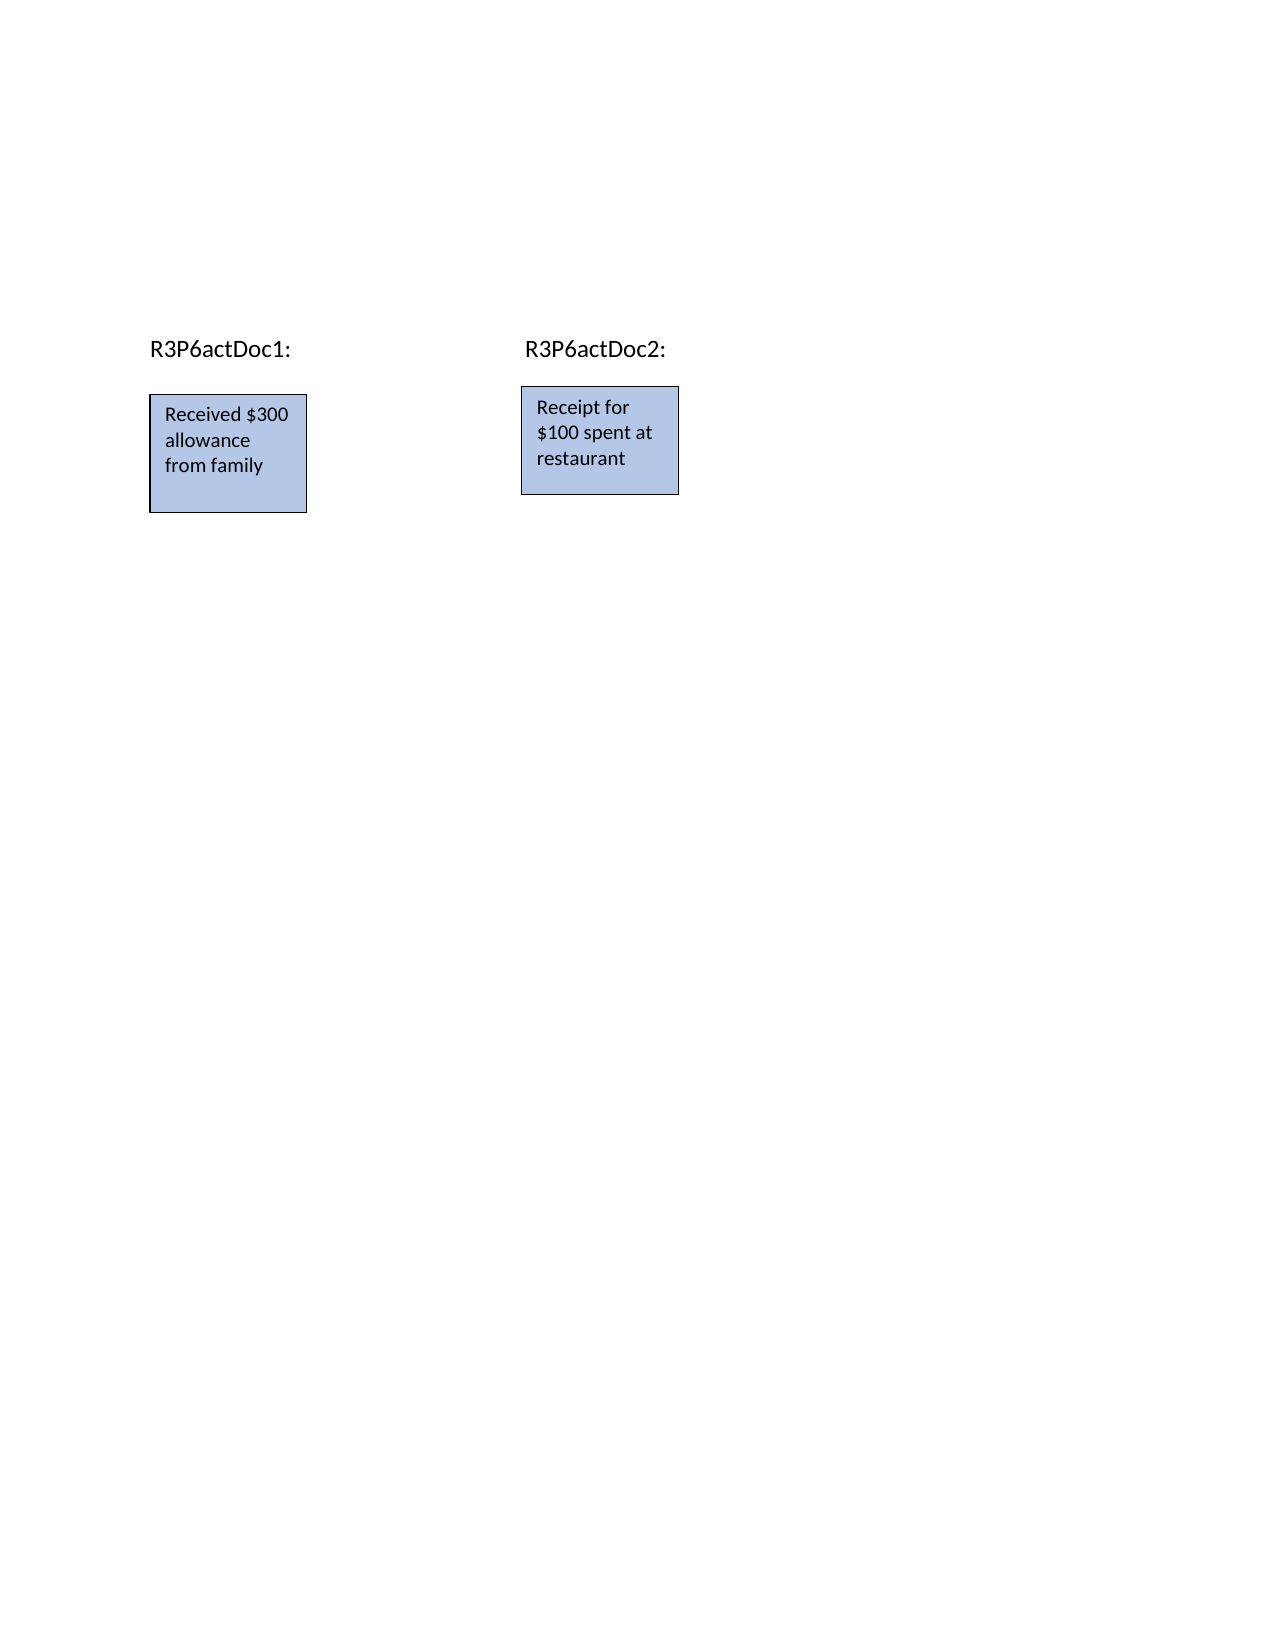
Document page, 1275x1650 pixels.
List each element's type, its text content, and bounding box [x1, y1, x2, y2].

text R3P6actDoc1: R3P6actDoc2: [150, 333, 1125, 364]
